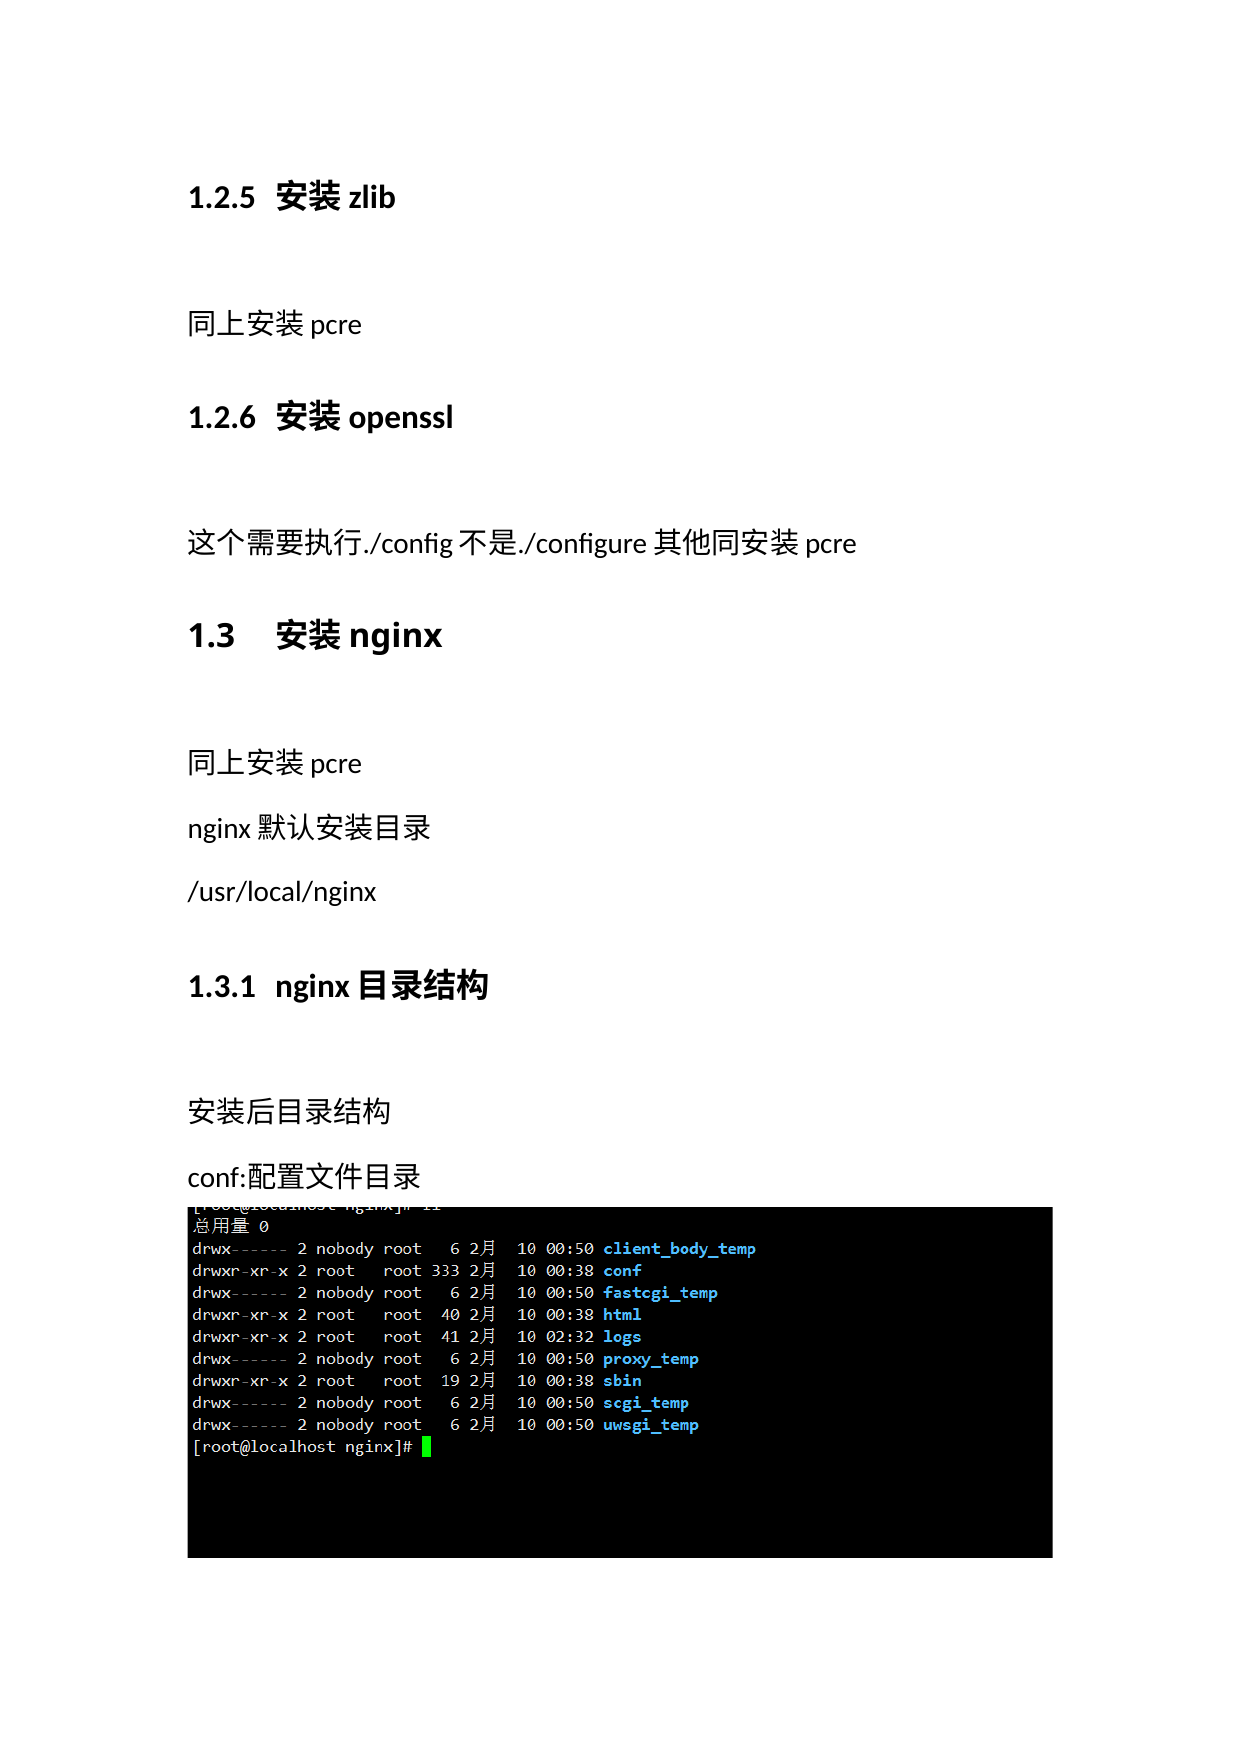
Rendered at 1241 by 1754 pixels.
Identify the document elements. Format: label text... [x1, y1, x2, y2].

text nginx默认安装目录 [187, 793, 1053, 858]
subtitle 安装openssl [187, 381, 1053, 446]
text conf:配置文件目录 [187, 1142, 1053, 1207]
subtitle nginx目录结构 [187, 950, 1053, 1015]
subtitle 安装zlib [187, 162, 1053, 227]
picture [187, 1207, 1053, 1558]
text 同上安装pcre [187, 289, 1053, 354]
text 这个需要执行./config不是./configure其他同安装pcre [187, 508, 1053, 573]
text /usr/local/nginx [187, 858, 1053, 923]
subtitle 安装nginx [187, 601, 1053, 666]
text 安装后目录结构 [187, 1077, 1053, 1142]
text 同上安装pcre [187, 728, 1053, 793]
